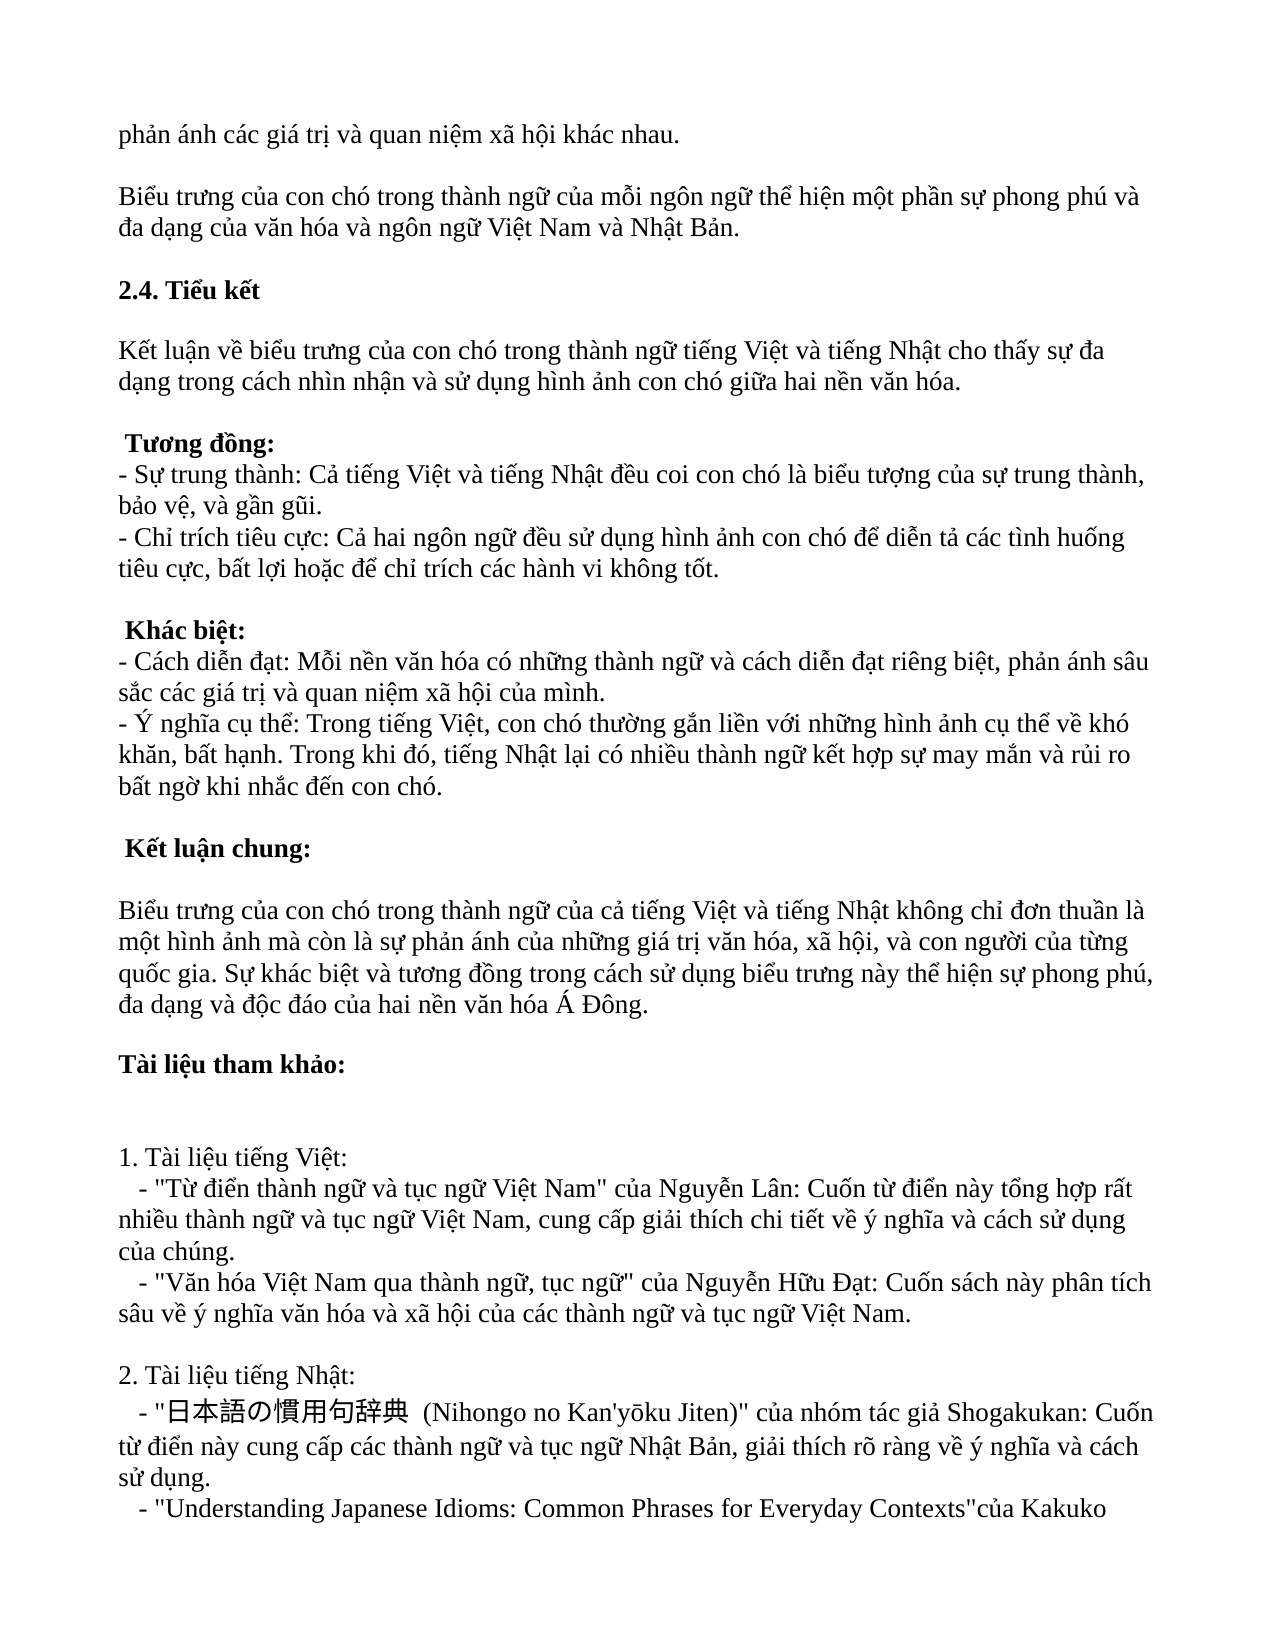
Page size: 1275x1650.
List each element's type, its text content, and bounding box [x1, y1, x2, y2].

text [118, 118, 1157, 243]
text 2.4. Tiểu kết [118, 274, 1157, 305]
text Tài liệu tham khảo: [118, 1048, 1157, 1079]
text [118, 1079, 1157, 1523]
text Biểu trưng của con chó trong thành ngữ của cả tiếng Việt và tiếng Nhật không chỉ đơn thuần là một hình ảnh mà còn là sự phản ánh của những giá trị văn hóa, xã hội, và con người của từng quốc gia. Sự khác biệt và tương đồng trong cách sử dụng biểu trưng này thể hiện sự phong phú, đa dạng và độc đáo của hai nền văn hóa Á Đông. [118, 863, 1157, 1019]
text Kết luận về biểu trưng của con chó trong thành ngữ tiếng Việt và tiếng Nhật cho thấy sự đa dạng trong cách nhìn nhận và sử dụng hình ảnh con chó giữa hai nền văn hóa. Tương đồng: - Sự trung thành: Cả tiếng Việt và tiếng Nhật đều coi con chó là biểu tượng của sự trung thành, bảo vệ, và gần gũi. - Chỉ trích tiêu cực: Cả hai ngôn ngữ đều sử dụng hình ảnh con chó để diễn tả các tình huống tiêu cực, bất lợi hoặc để chỉ trích các hành vi không tốt. Khác biệt: - Cách diễn đạt: Mỗi nền văn hóa có những thành ngữ và cách diễn đạt riêng biệt, phản ánh sâu sắc các giá trị và quan niệm xã hội của mình. - Ý nghĩa cụ thể: Trong tiếng Việt, con chó thường gắn liền với những hình ảnh cụ thể về khó khăn, bất hạnh. Trong khi đó, tiếng Nhật lại có nhiều thành ngữ kết hợp sự may mắn và rủi ro bất ngờ khi nhắc đến con chó. Kết luận chung: [118, 334, 1157, 863]
